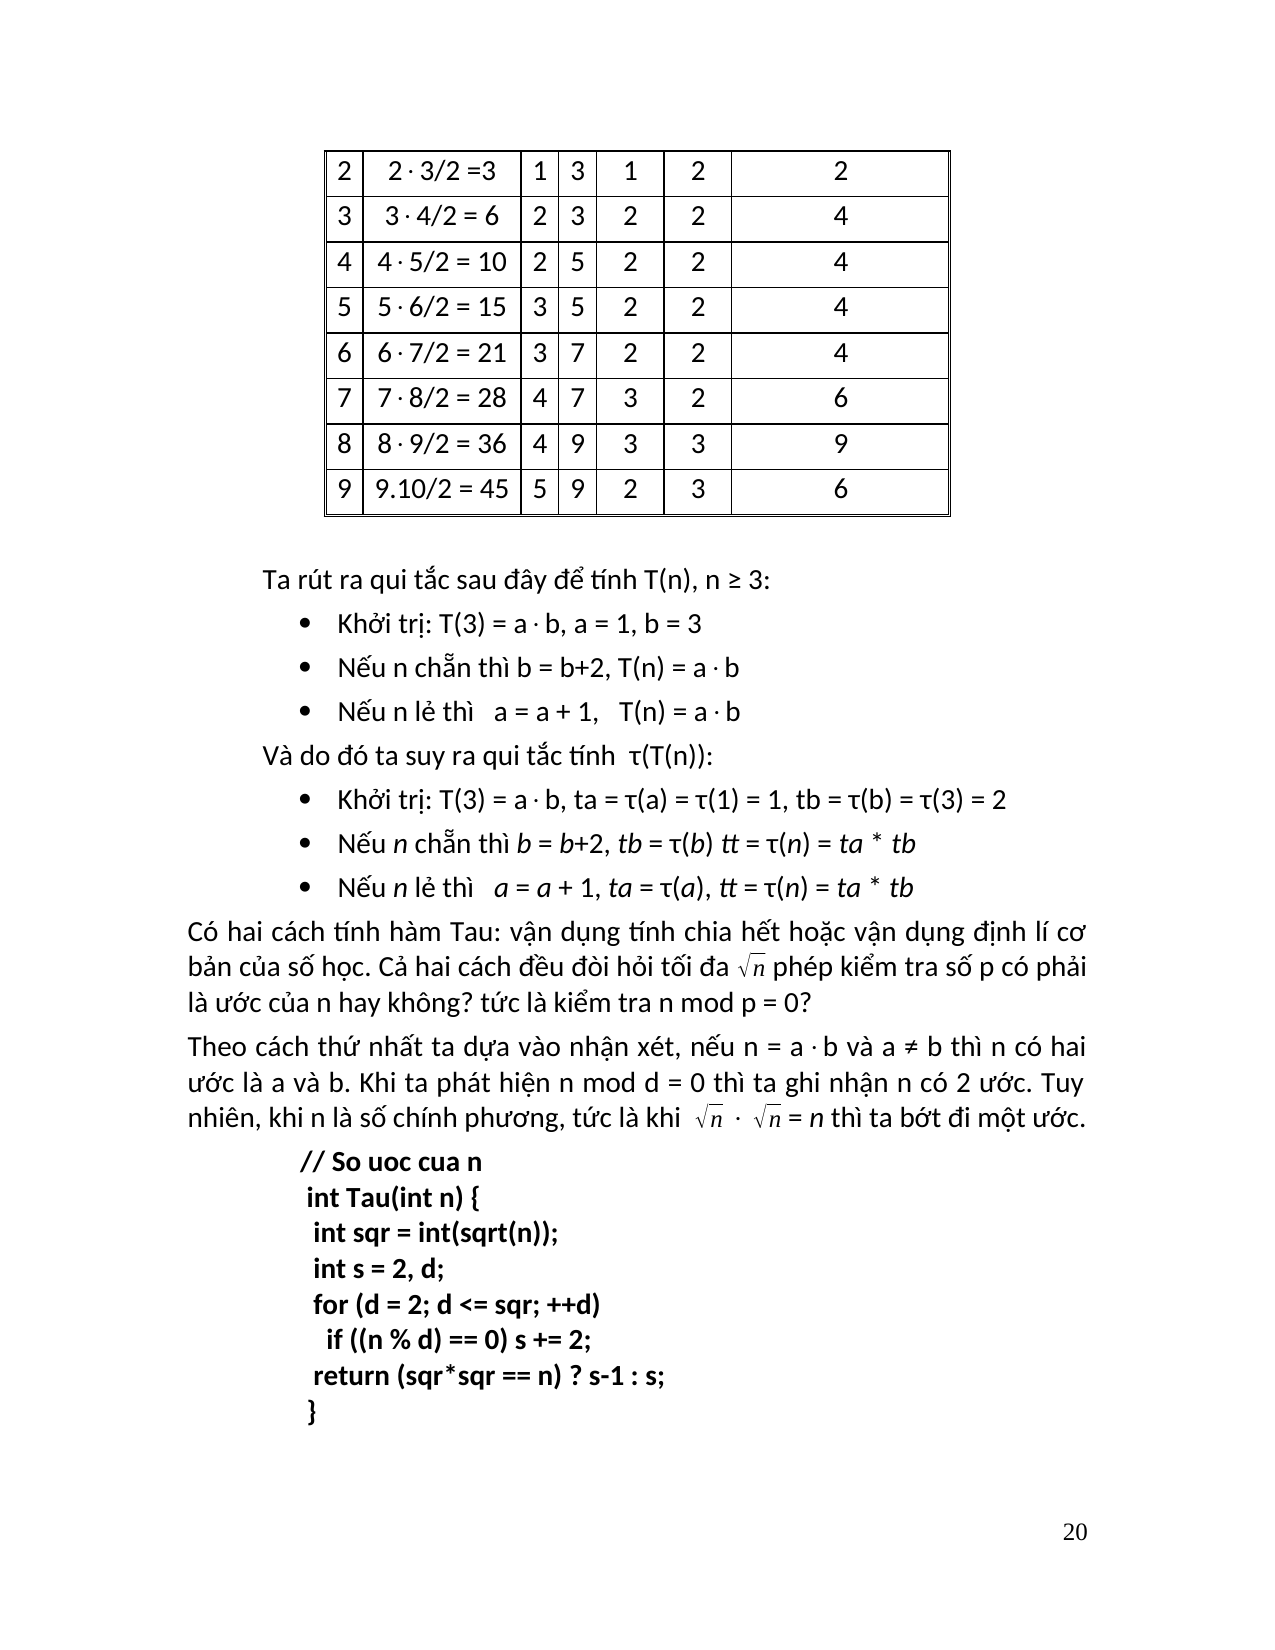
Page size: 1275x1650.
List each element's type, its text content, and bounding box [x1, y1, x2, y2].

table_cell 3 [597, 425, 663, 469]
table_cell 3 [522, 288, 558, 332]
table_cell 2 [327, 152, 362, 196]
table_cell 3 [327, 197, 362, 241]
table_cell 34/2 = 6 [364, 197, 520, 241]
list Nếu n lẻ thì a = a + 1, T(n) = ab [300, 693, 1087, 729]
table_cell 2 [732, 152, 948, 196]
table_cell 56/2 = 15 [364, 288, 520, 332]
table_cell 2 [665, 243, 731, 287]
table_cell 4 [732, 197, 948, 241]
table_cell 78/2 = 28 [364, 379, 520, 423]
table_cell 5 [522, 470, 558, 514]
table_cell 7 [559, 379, 596, 423]
table_cell 2 [665, 334, 731, 378]
text int Tau(int n) { [300, 1179, 1087, 1214]
text int sqr = int(sqrt(n)); [300, 1214, 1087, 1250]
table_cell 3 [559, 197, 596, 241]
text // So uoc cua n [300, 1143, 1087, 1179]
list Nếu n chẵn thì b = b+2, tb = τ(b) tt = τ(n) = ta * tb [300, 825, 1087, 861]
text if ((n % d) == 0) s += 2; [300, 1321, 1087, 1357]
table_cell 67/2 = 21 [364, 334, 520, 378]
table_cell 2 [665, 379, 731, 423]
table_cell 2 [665, 197, 731, 241]
table_cell 4 [522, 425, 558, 469]
table_cell 3 [665, 425, 731, 469]
table_cell 2 [665, 152, 731, 196]
table_cell 3 [559, 152, 596, 196]
table_cell 7 [559, 334, 596, 378]
table_cell 1 [522, 152, 558, 196]
table_cell 2 [597, 470, 663, 514]
table_cell 4 [732, 243, 948, 287]
text for (d = 2; d <= sqr; ++d) [300, 1286, 1087, 1321]
text Theo cách thứ nhất ta dựa vào nhận xét, nếu n = ab và a ≠ b thì n có hai ước là a và b. Khi ta phát hiện n mod d = 0 thì ta ghi nhận n có 2 ước. Tuy nhiên, khi n là số chính phương, tức là khi = n thì ta bớt đi một ước. [187, 1028, 1087, 1135]
table_cell 6 [732, 379, 948, 423]
table_cell 5 [327, 288, 362, 332]
table_cell 4 [327, 243, 362, 287]
text Và do đó ta suy ra qui tắc tính τ(T(n)): [262, 737, 1087, 773]
text return (sqr*sqr == n) ? s-1 : s; [300, 1357, 1087, 1393]
list Khởi trị: T(3) = ab, a = 1, b = 3 [300, 605, 1087, 641]
table_cell 1 [597, 152, 663, 196]
table_cell 2 [522, 243, 558, 287]
table_cell 6 [732, 470, 948, 514]
table_cell 9.10/2 = 45 [364, 470, 520, 514]
table_cell 3 [665, 470, 731, 514]
table_cell 45/2 = 10 [364, 243, 520, 287]
list Khởi trị: T(3) = ab, ta = τ(a) = τ(1) = 1, tb = τ(b) = τ(3) = 2 [300, 781, 1087, 817]
table_cell 9 [559, 425, 596, 469]
table_cell 9 [327, 470, 362, 514]
table_cell 2 [597, 197, 663, 241]
table_cell 4 [732, 334, 948, 378]
table_cell 2 [597, 243, 663, 287]
text Ta rút ra qui tắc sau đây để tính T(n), n ≥ 3: [262, 561, 1087, 597]
list Nếu n lẻ thì a = a + 1, ta = τ(a), tt = τ(n) = ta * tb [300, 869, 1087, 904]
table_cell 3 [522, 334, 558, 378]
text } [300, 1393, 1087, 1428]
table_cell 3 [597, 379, 663, 423]
table_cell 9 [732, 425, 948, 469]
table_cell 4 [732, 288, 948, 332]
table_cell 2 [597, 334, 663, 378]
table_cell 2 [665, 288, 731, 332]
table_cell 9 [559, 470, 596, 514]
text int s = 2, d; [300, 1250, 1087, 1286]
table_cell 6 [327, 334, 362, 378]
table_cell 2 [522, 197, 558, 241]
table_cell 23/2 =3 [364, 152, 520, 196]
table_cell 7 [327, 379, 362, 423]
table_cell 5 [559, 288, 596, 332]
table_cell 8 [327, 425, 362, 469]
table_cell 89/2 = 36 [364, 425, 520, 469]
table_cell 4 [522, 379, 558, 423]
text Có hai cách tính hàm Tau: vận dụng tính chia hết hoặc vận dụng định lí cơ bản của số học. Cả hai cách đều đòi hỏi tối đa phép kiểm tra số p có phải là ước của n hay không? tức là kiểm tra n mod p = 0? [187, 913, 1087, 1020]
table_cell 2 [597, 288, 663, 332]
table_cell 5 [559, 243, 596, 287]
list Nếu n chẵn thì b = b+2, T(n) = ab [300, 649, 1087, 685]
